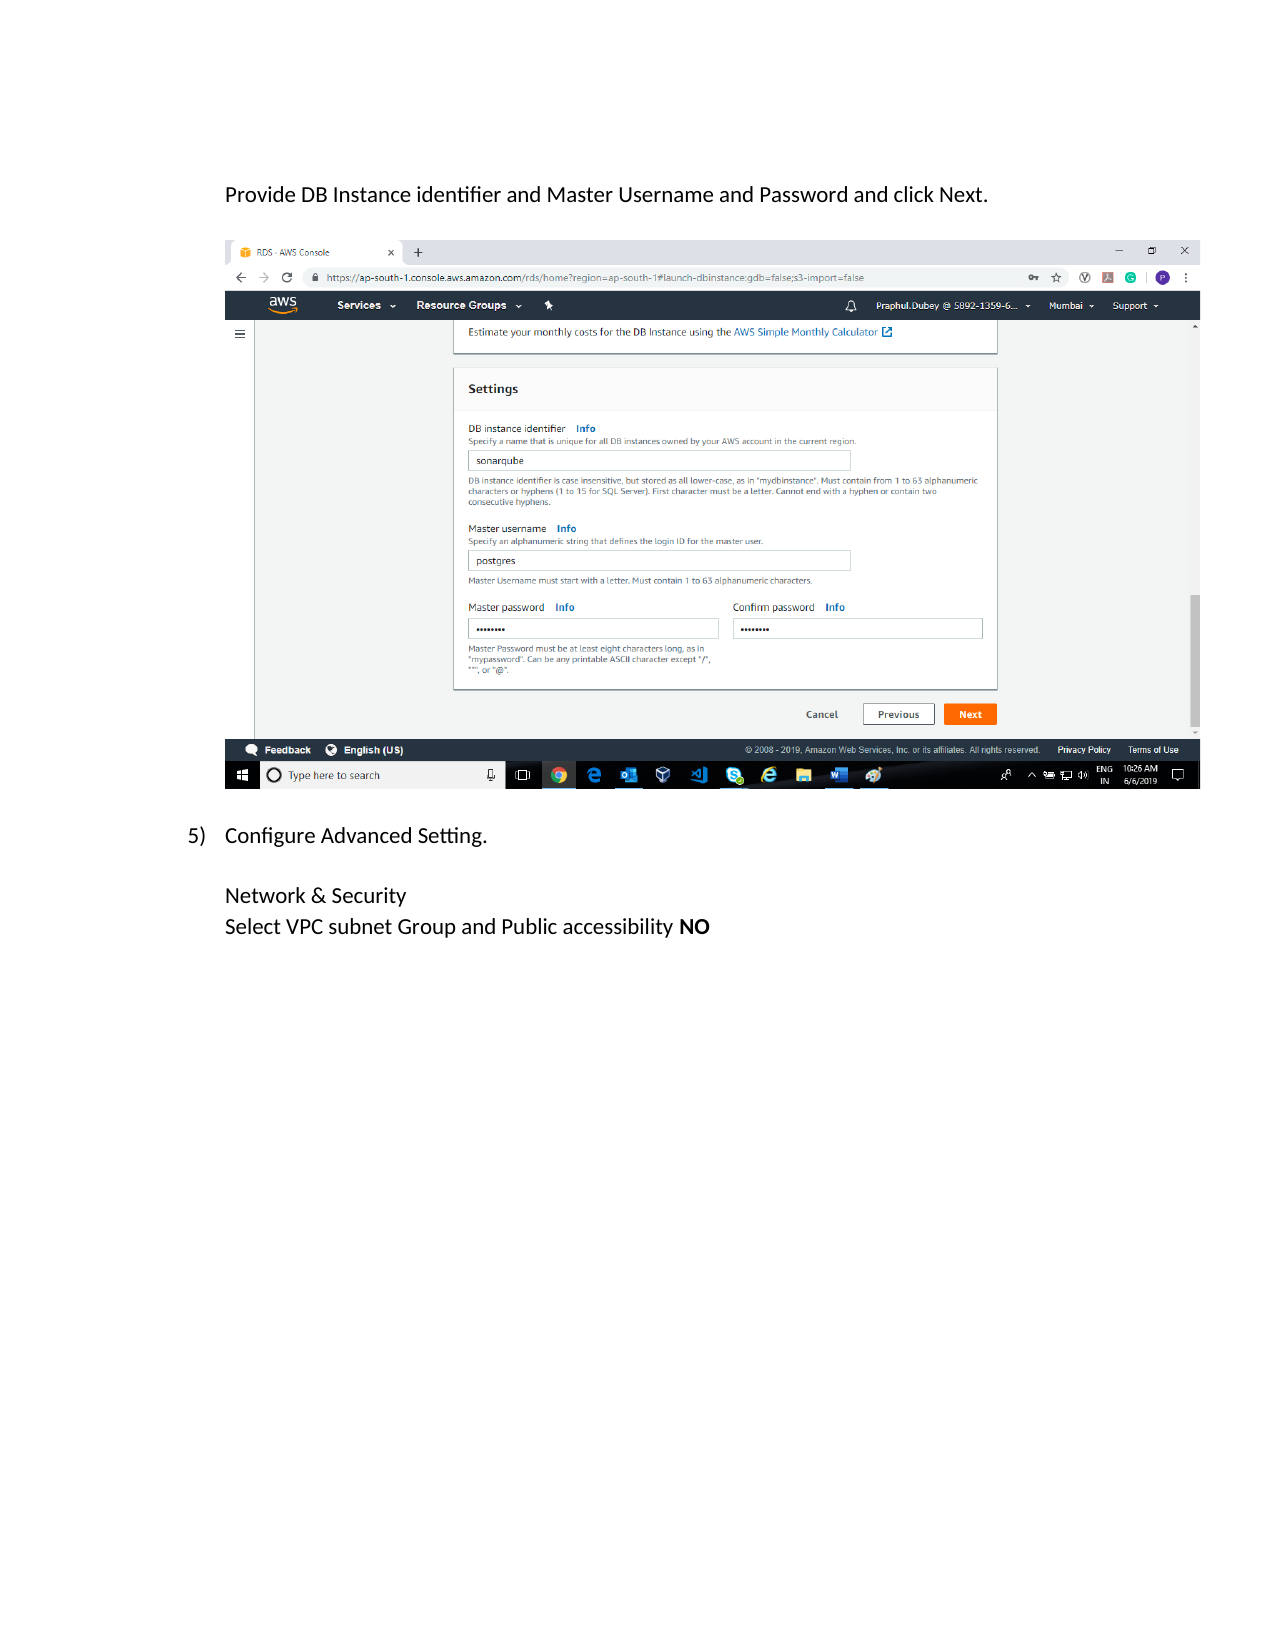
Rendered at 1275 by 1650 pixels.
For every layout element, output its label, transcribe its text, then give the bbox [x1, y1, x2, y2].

list Network & Security [225, 882, 1125, 909]
list Configure Advanced Setting. [187, 821, 1125, 849]
list Provide DB Instance identifier and Master Username and Password and click Next. [225, 180, 1125, 208]
picture [225, 240, 1200, 789]
list Select VPC subnet Group and Public accessibility NO [225, 912, 1125, 940]
